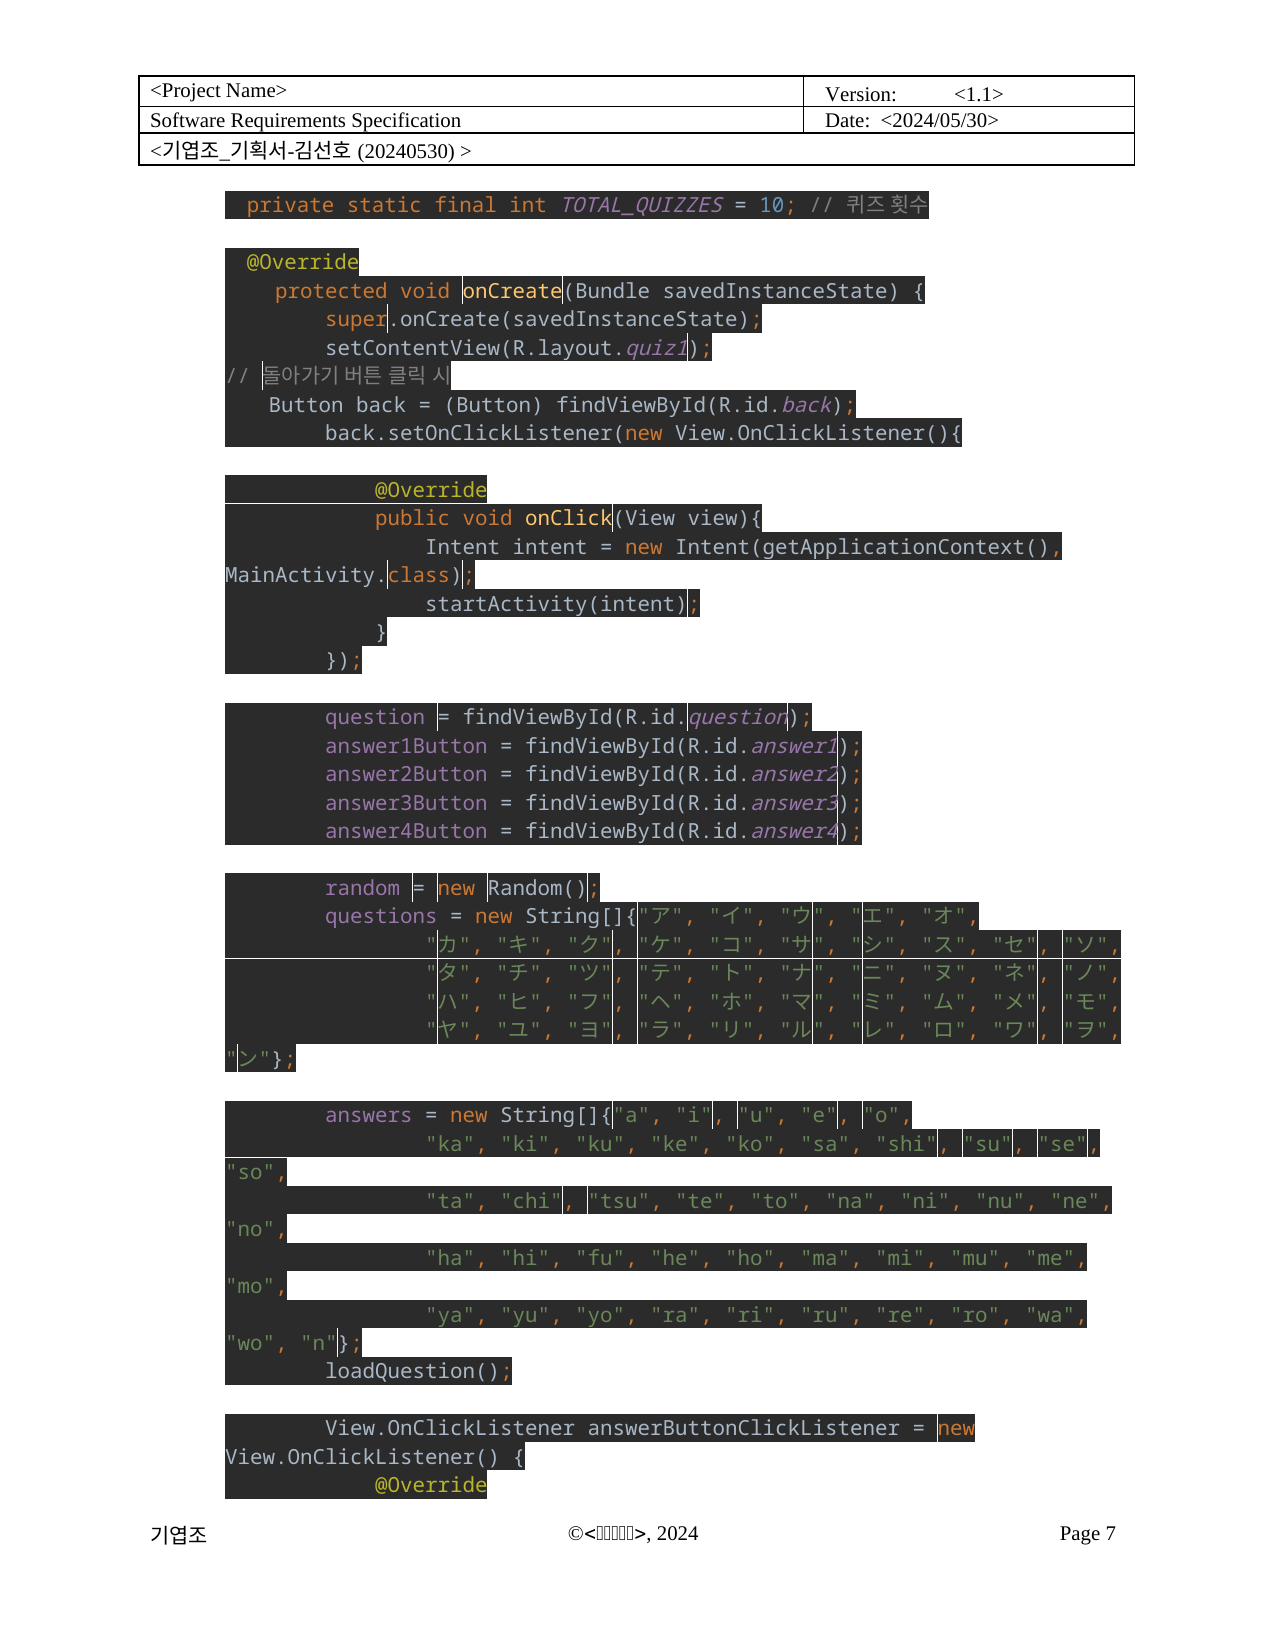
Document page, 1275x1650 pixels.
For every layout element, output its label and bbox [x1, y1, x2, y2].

text [225, 191, 1125, 1499]
